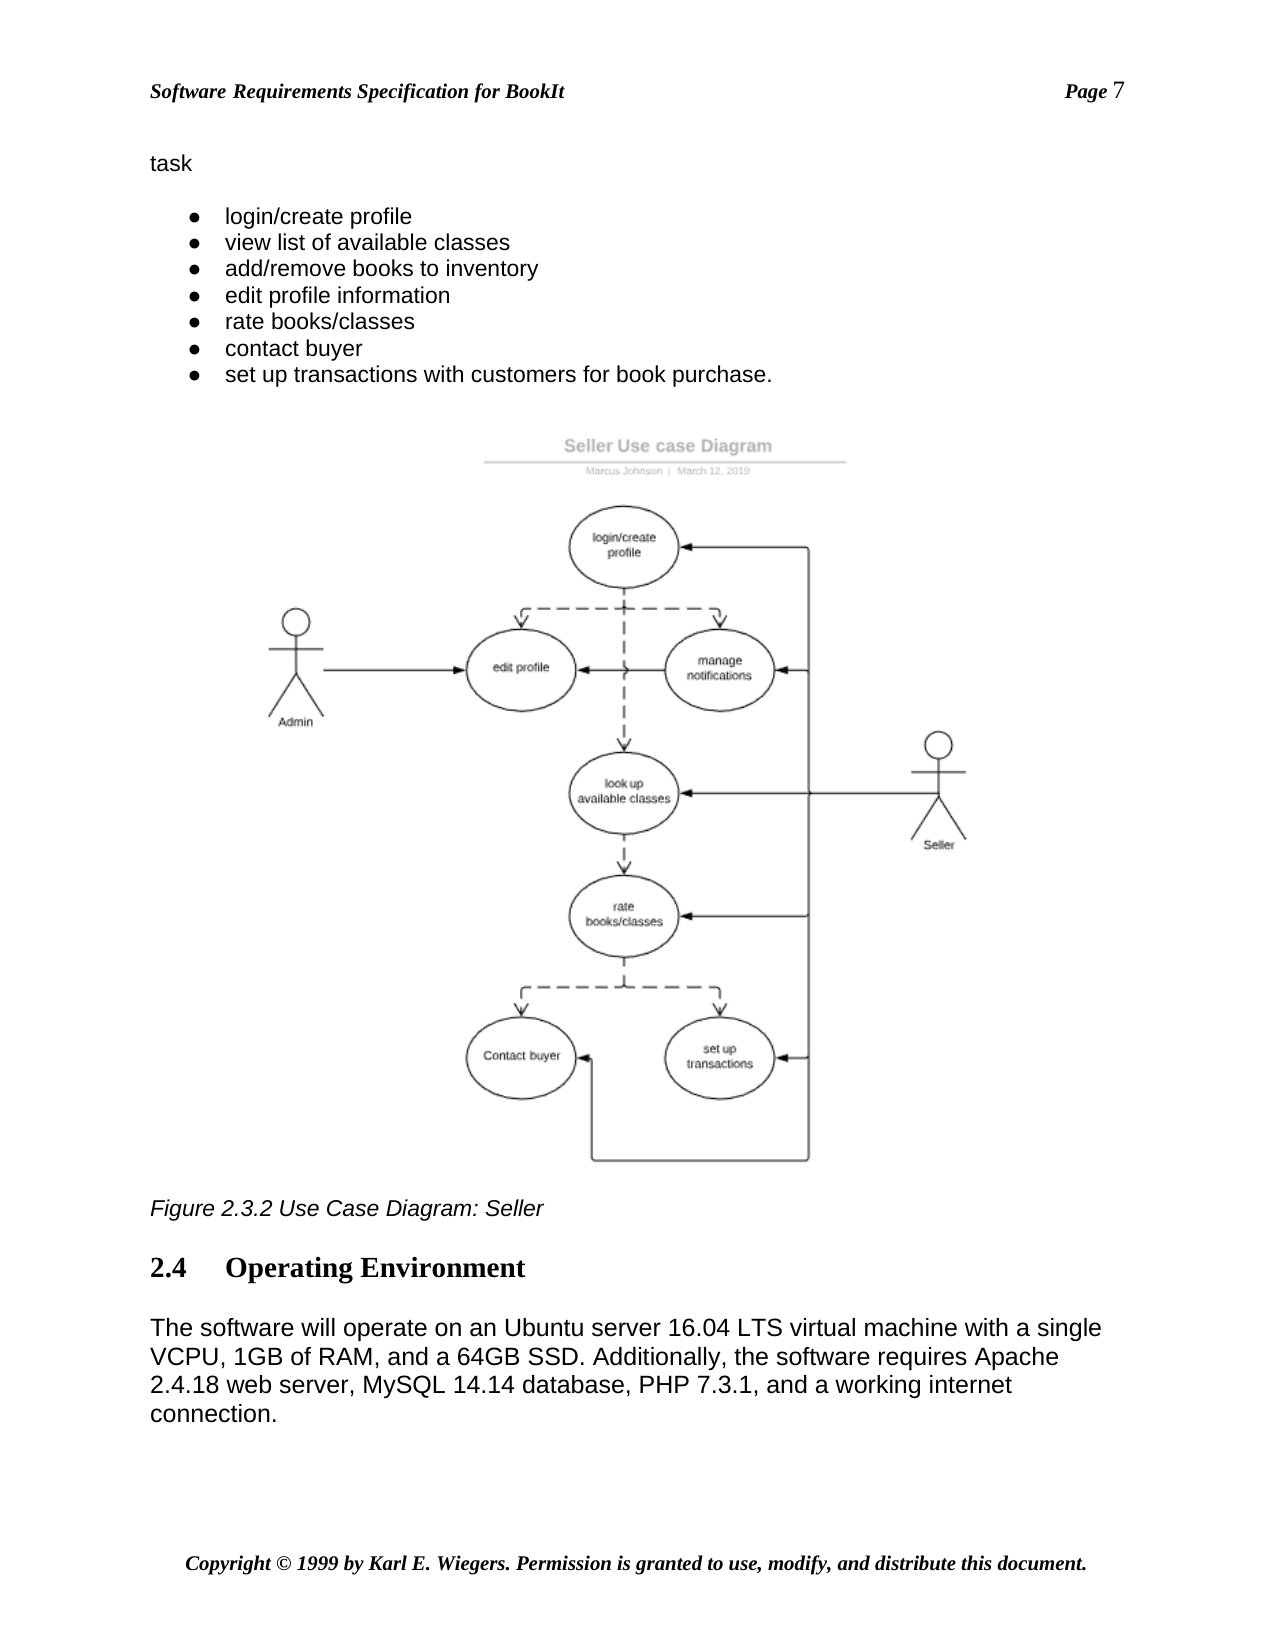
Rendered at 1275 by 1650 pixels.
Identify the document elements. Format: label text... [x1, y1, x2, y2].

list edit profile information [187, 282, 1125, 308]
text Figure 2.3.2 Use Case Diagram: Seller [150, 1195, 1125, 1221]
text The software will operate on an Ubuntu server 16.04 LTS virtual machine with a single VCPU, 1GB of RAM, and a 64GB SSD. Additionally, the software requires Apache 2.4.18 web server, MySQL 14.14 database, PHP 7.3.1, and a working internet connection. [150, 1313, 1125, 1428]
text task [150, 150, 1125, 176]
list view list of available classes [187, 229, 1125, 255]
list contact buyer [187, 334, 1125, 361]
list add/remove books to inventory [187, 255, 1125, 282]
picture [150, 413, 1125, 1195]
list rate books/classes [187, 308, 1125, 334]
subtitle Operating Environment [150, 1250, 1125, 1284]
list login/create profile [187, 203, 1125, 229]
list set up transactions with customers for book purchase. [187, 361, 1125, 387]
